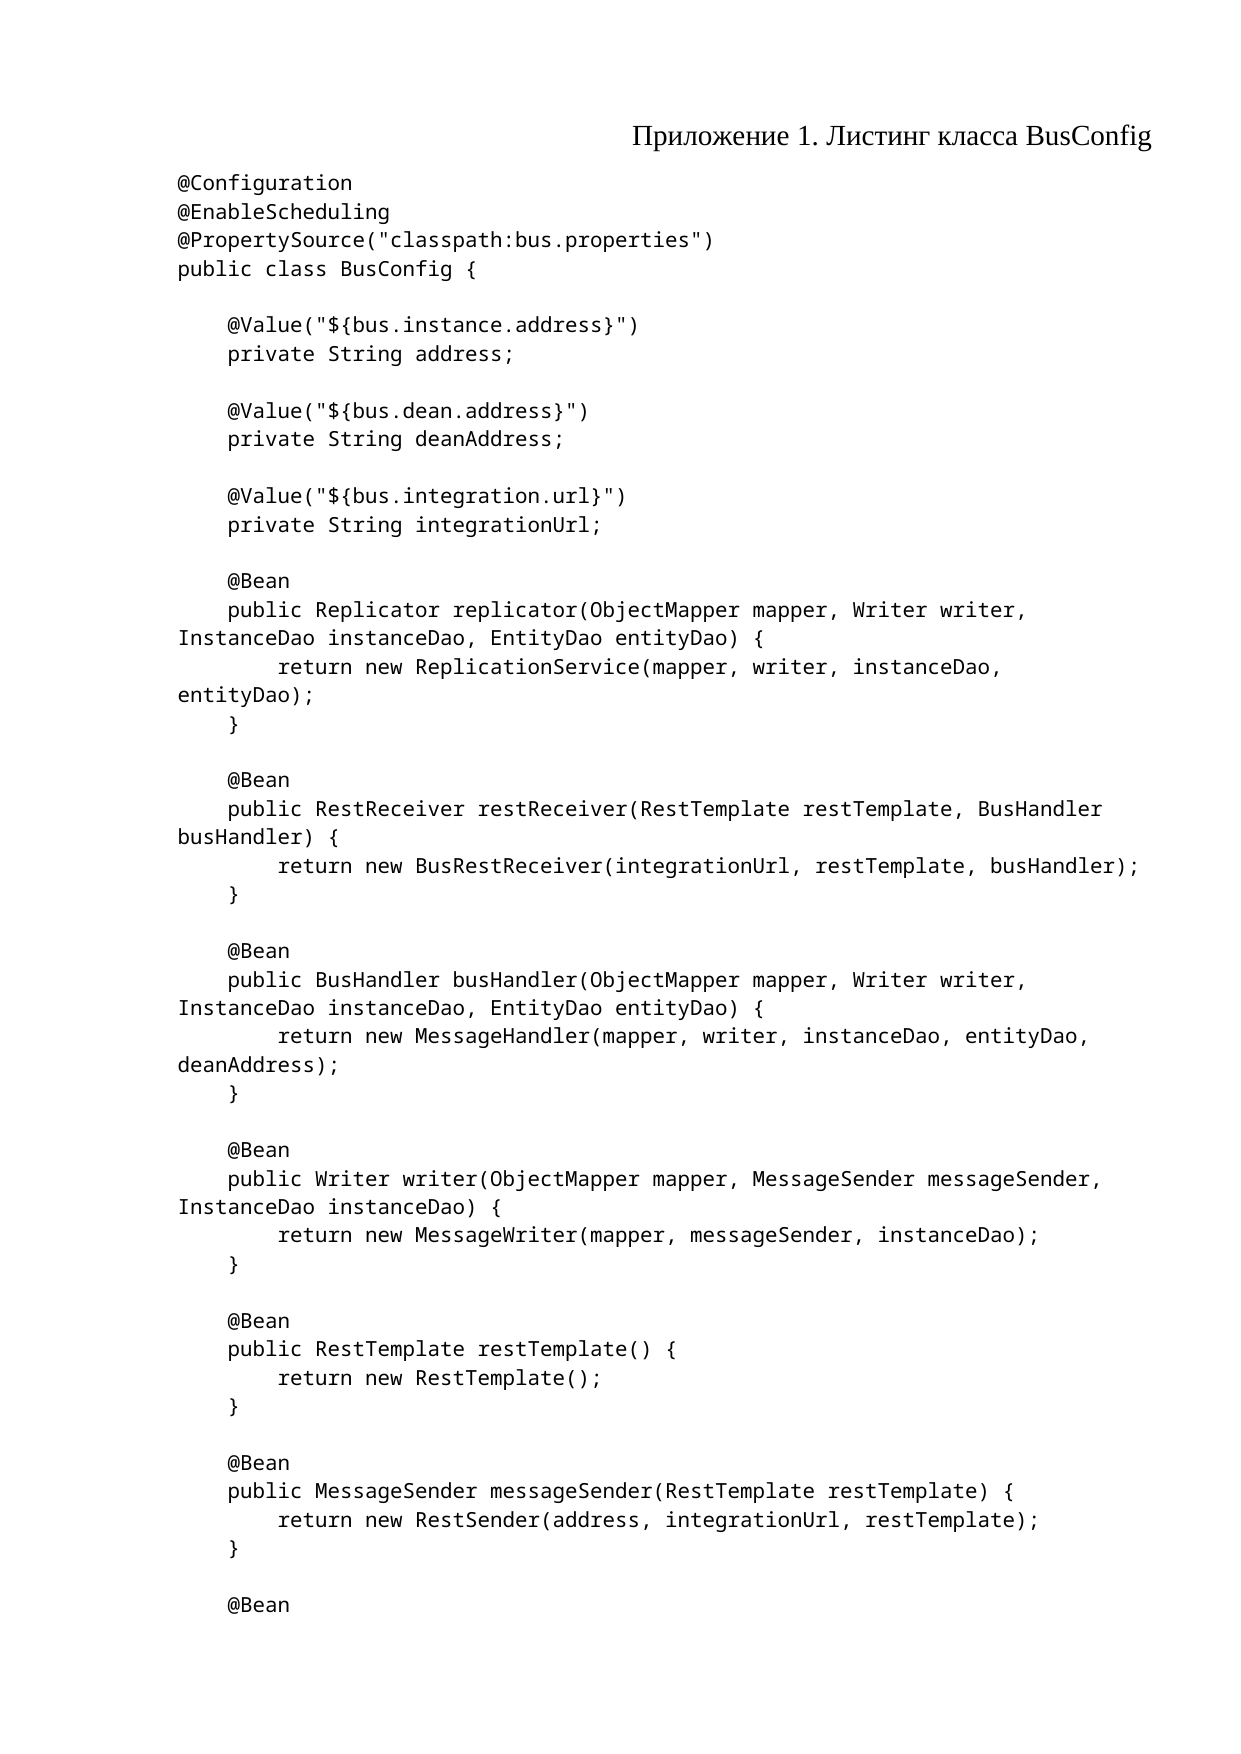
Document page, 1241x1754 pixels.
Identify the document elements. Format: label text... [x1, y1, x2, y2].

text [177, 168, 1152, 1619]
text Приложение 1. Листинг класса BusConfig [177, 118, 1152, 152]
